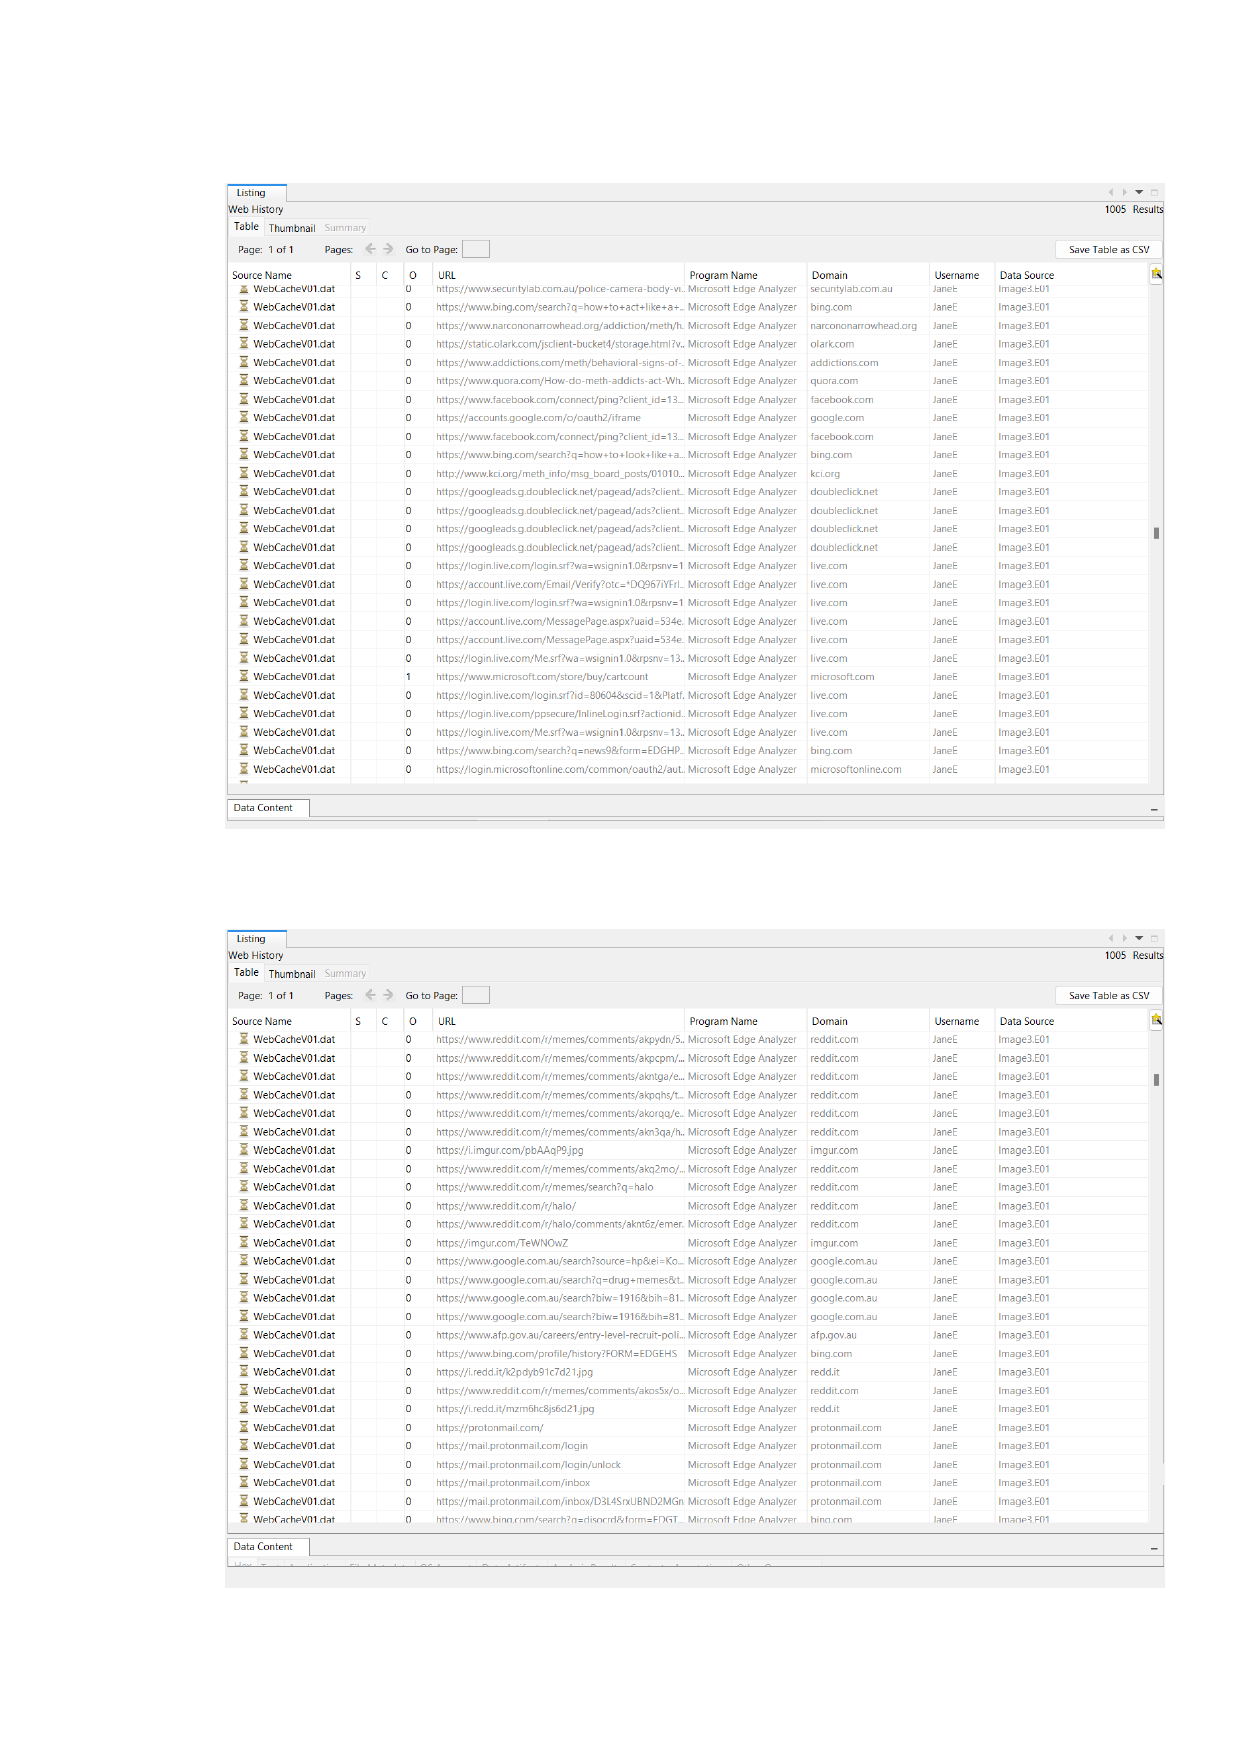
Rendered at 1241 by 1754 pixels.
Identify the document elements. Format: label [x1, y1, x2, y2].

picture [225, 929, 1166, 1588]
picture [225, 183, 1166, 829]
